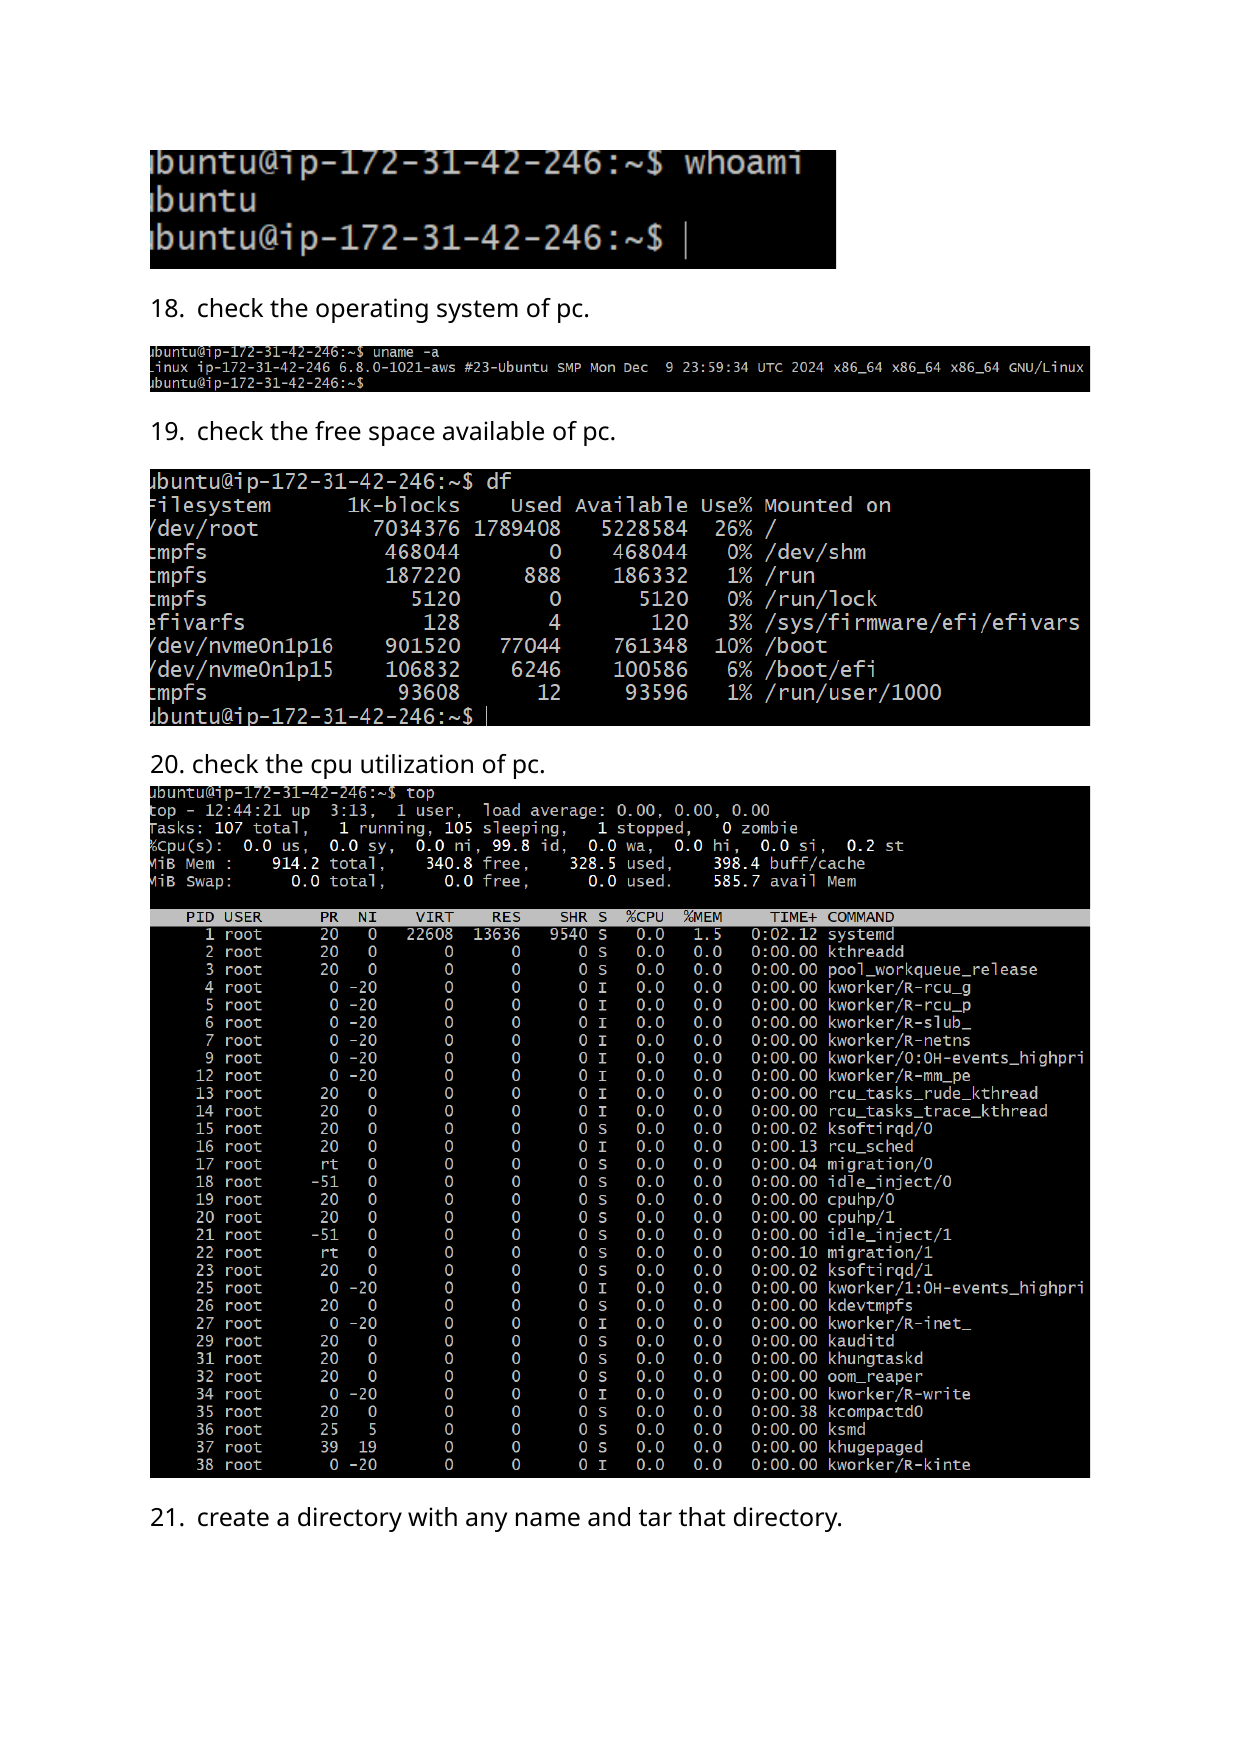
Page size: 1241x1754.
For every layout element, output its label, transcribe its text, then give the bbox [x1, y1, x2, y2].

picture [150, 346, 1091, 392]
text 19. check the free space available of pc. [150, 414, 1090, 448]
picture [150, 469, 1091, 726]
picture [150, 786, 1091, 1478]
text 18. check the operating system of pc. [150, 291, 1090, 324]
picture [150, 150, 837, 269]
text 21. create a directory with any name and tar that directory. [150, 1499, 1090, 1533]
text 20. check the cpu utilization of pc. [150, 747, 1090, 786]
